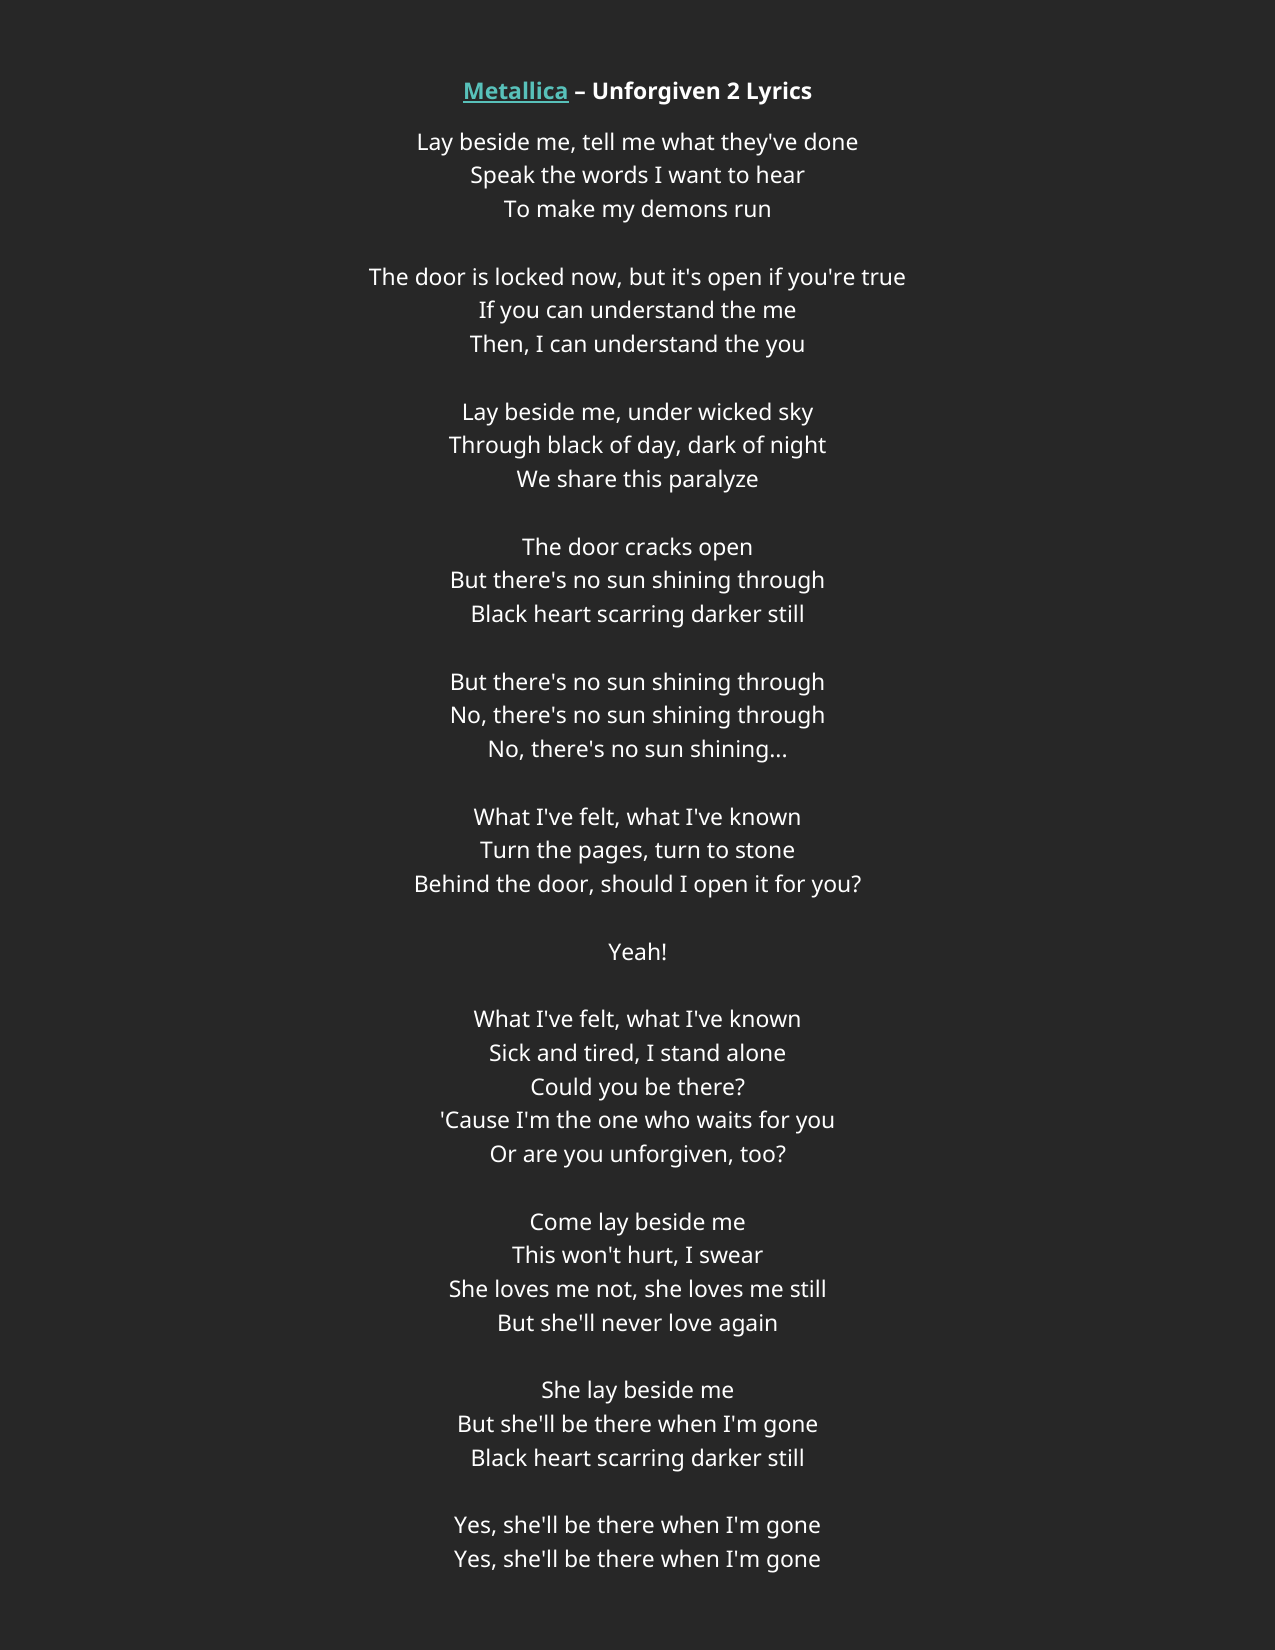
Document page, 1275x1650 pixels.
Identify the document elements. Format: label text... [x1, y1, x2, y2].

text Metallica – Unforgiven 2 Lyrics [75, 75, 1200, 106]
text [75, 125, 1200, 1574]
